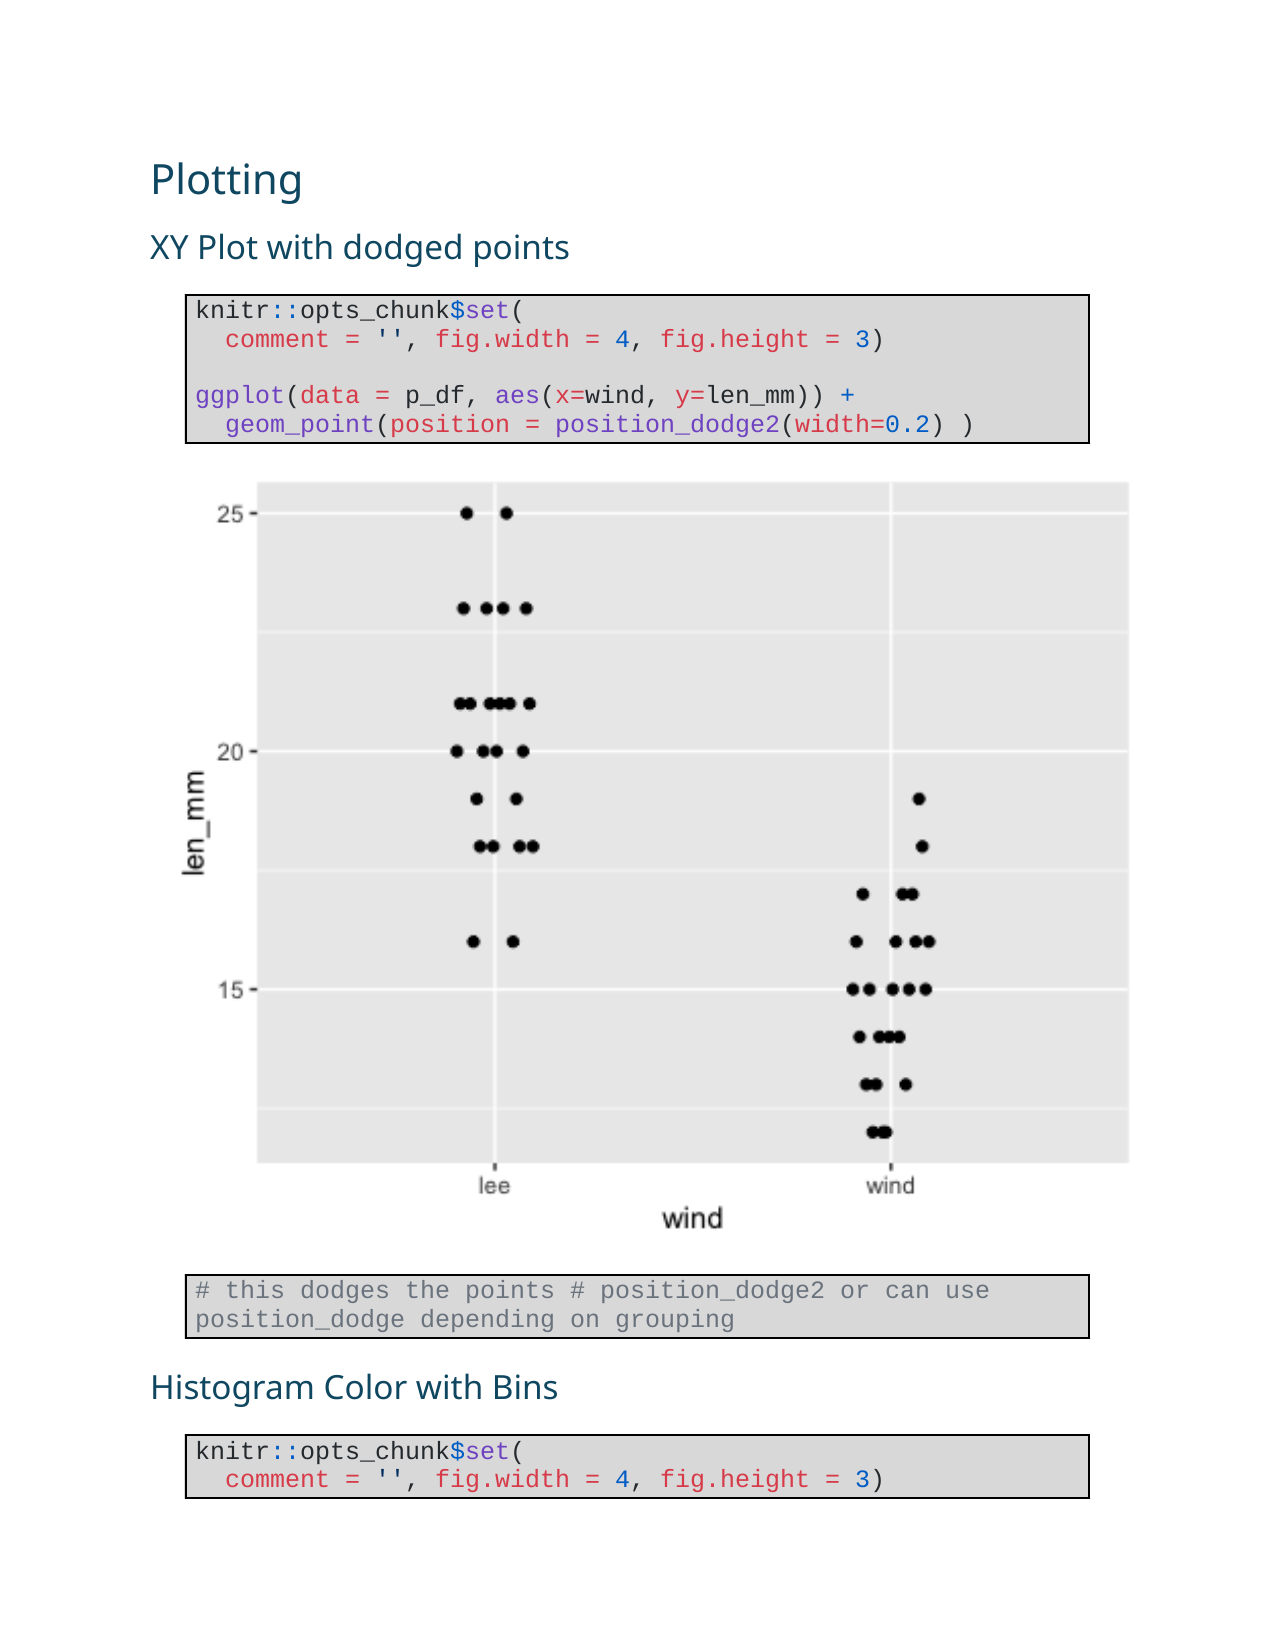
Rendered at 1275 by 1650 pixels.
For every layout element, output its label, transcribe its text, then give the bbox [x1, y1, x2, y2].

subtitle Histogram Color with Bins [150, 1364, 1125, 1409]
subtitle Plotting [150, 150, 1125, 207]
text # this dodges the points # position_dodge2 or can use position_dodge depending on grouping [187, 1276, 1088, 1337]
subtitle XY Plot with dodged points [150, 223, 1125, 269]
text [187, 1436, 1088, 1497]
picture [168, 468, 1144, 1249]
